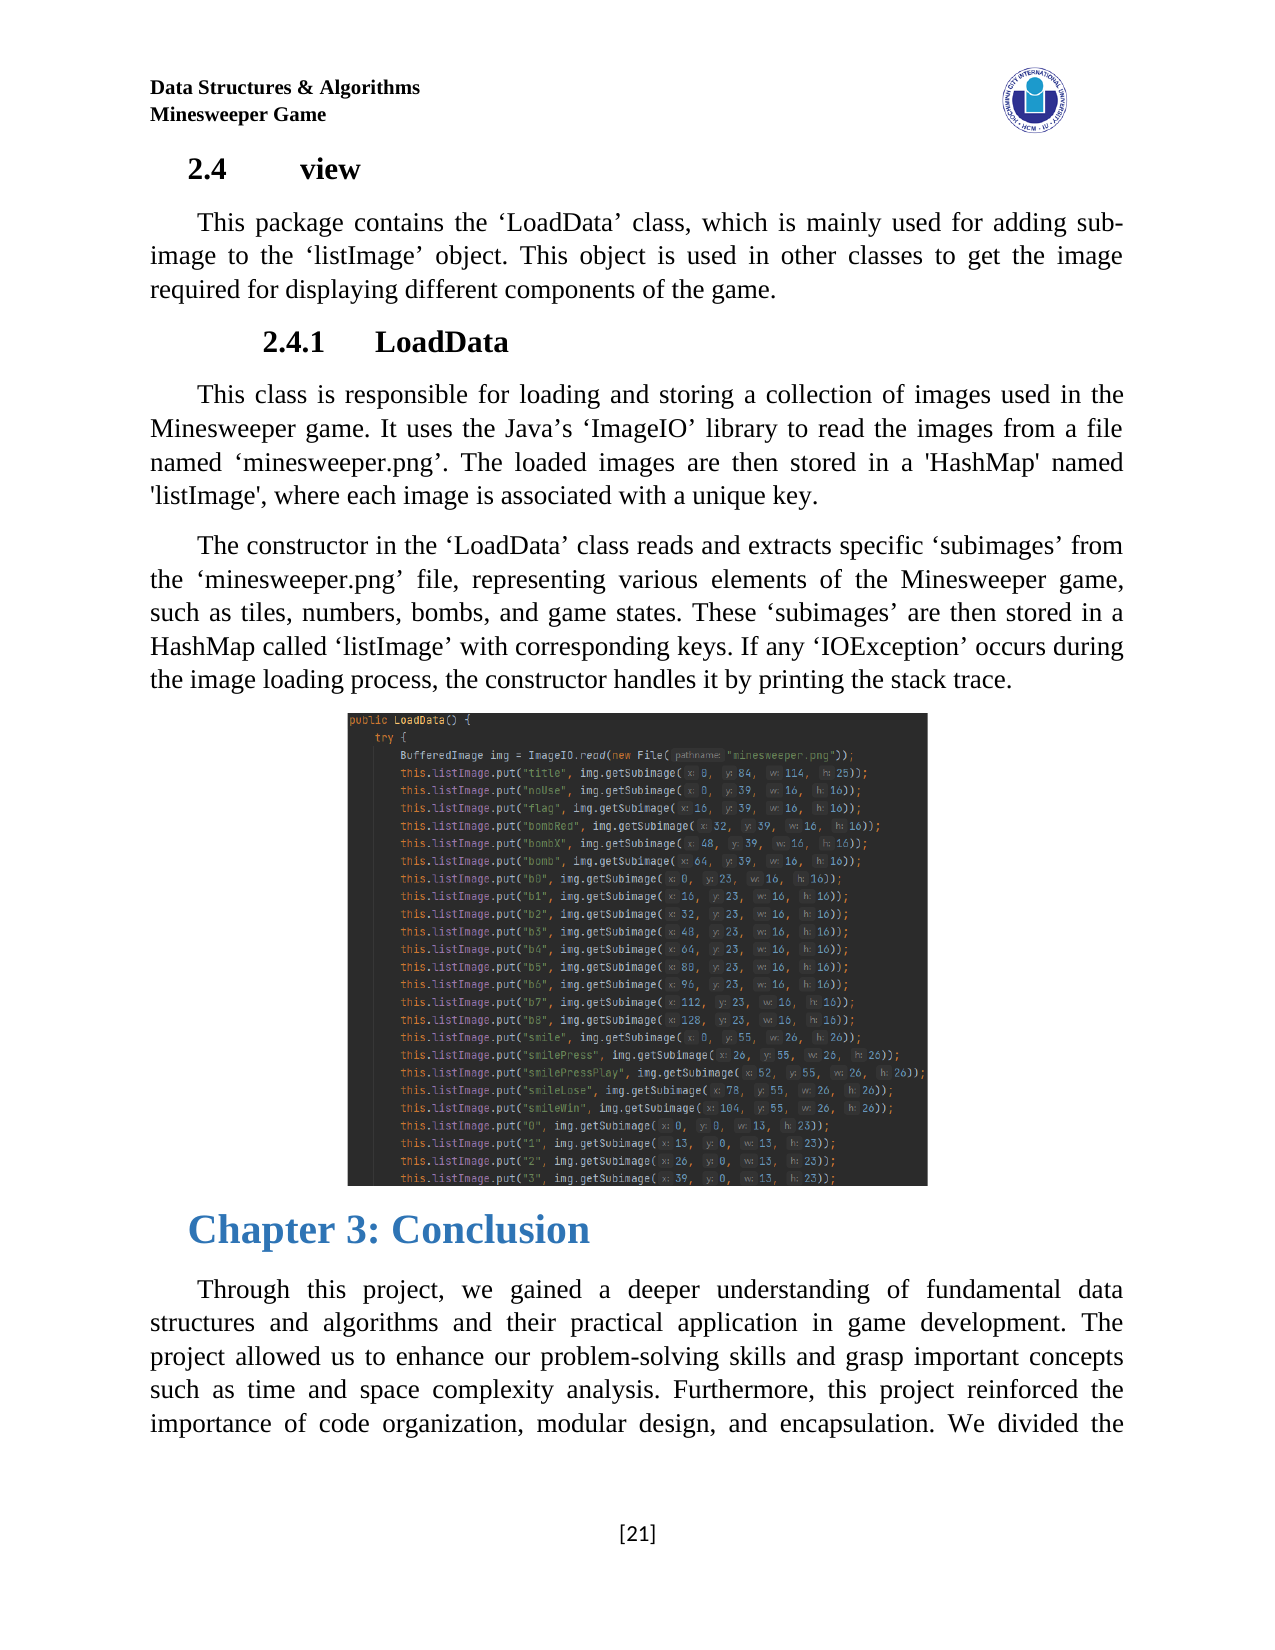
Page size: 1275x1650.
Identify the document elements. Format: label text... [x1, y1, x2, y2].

picture [1000, 65, 1069, 135]
list LoadData [262, 323, 1125, 359]
text This class is responsible for loading and storing a collection of images used in the Minesweeper game. It uses the Java’s ‘ImageIO’ library to read the images from a file named ‘minesweeper.png’. The loaded images are then stored in a 'HashMap' named 'listImage', where each image is associated with a unique key. [150, 378, 1125, 510]
text The constructor in the ‘LoadData’ class reads and extracts specific ‘subimages’ from the ‘minesweeper.png’ file, representing various elements of the Minesweeper game, such as tiles, numbers, bombs, and game states. These ‘subimages’ are then stored in a HashMap called ‘listImage’ with corresponding keys. If any ‘IOException’ occurs during the image loading process, the constructor handles it by printing the stack trace. [150, 529, 1125, 695]
text This package contains the ‘LoadData’ class, which is mainly used for adding sub-image to the ‘listImage’ object. This object is used in other classes to get the image required for displaying different components of the game. [150, 206, 1125, 304]
picture [347, 713, 928, 1186]
text Chapter 3: Conclusion [150, 1204, 1125, 1252]
list view [187, 150, 1125, 186]
